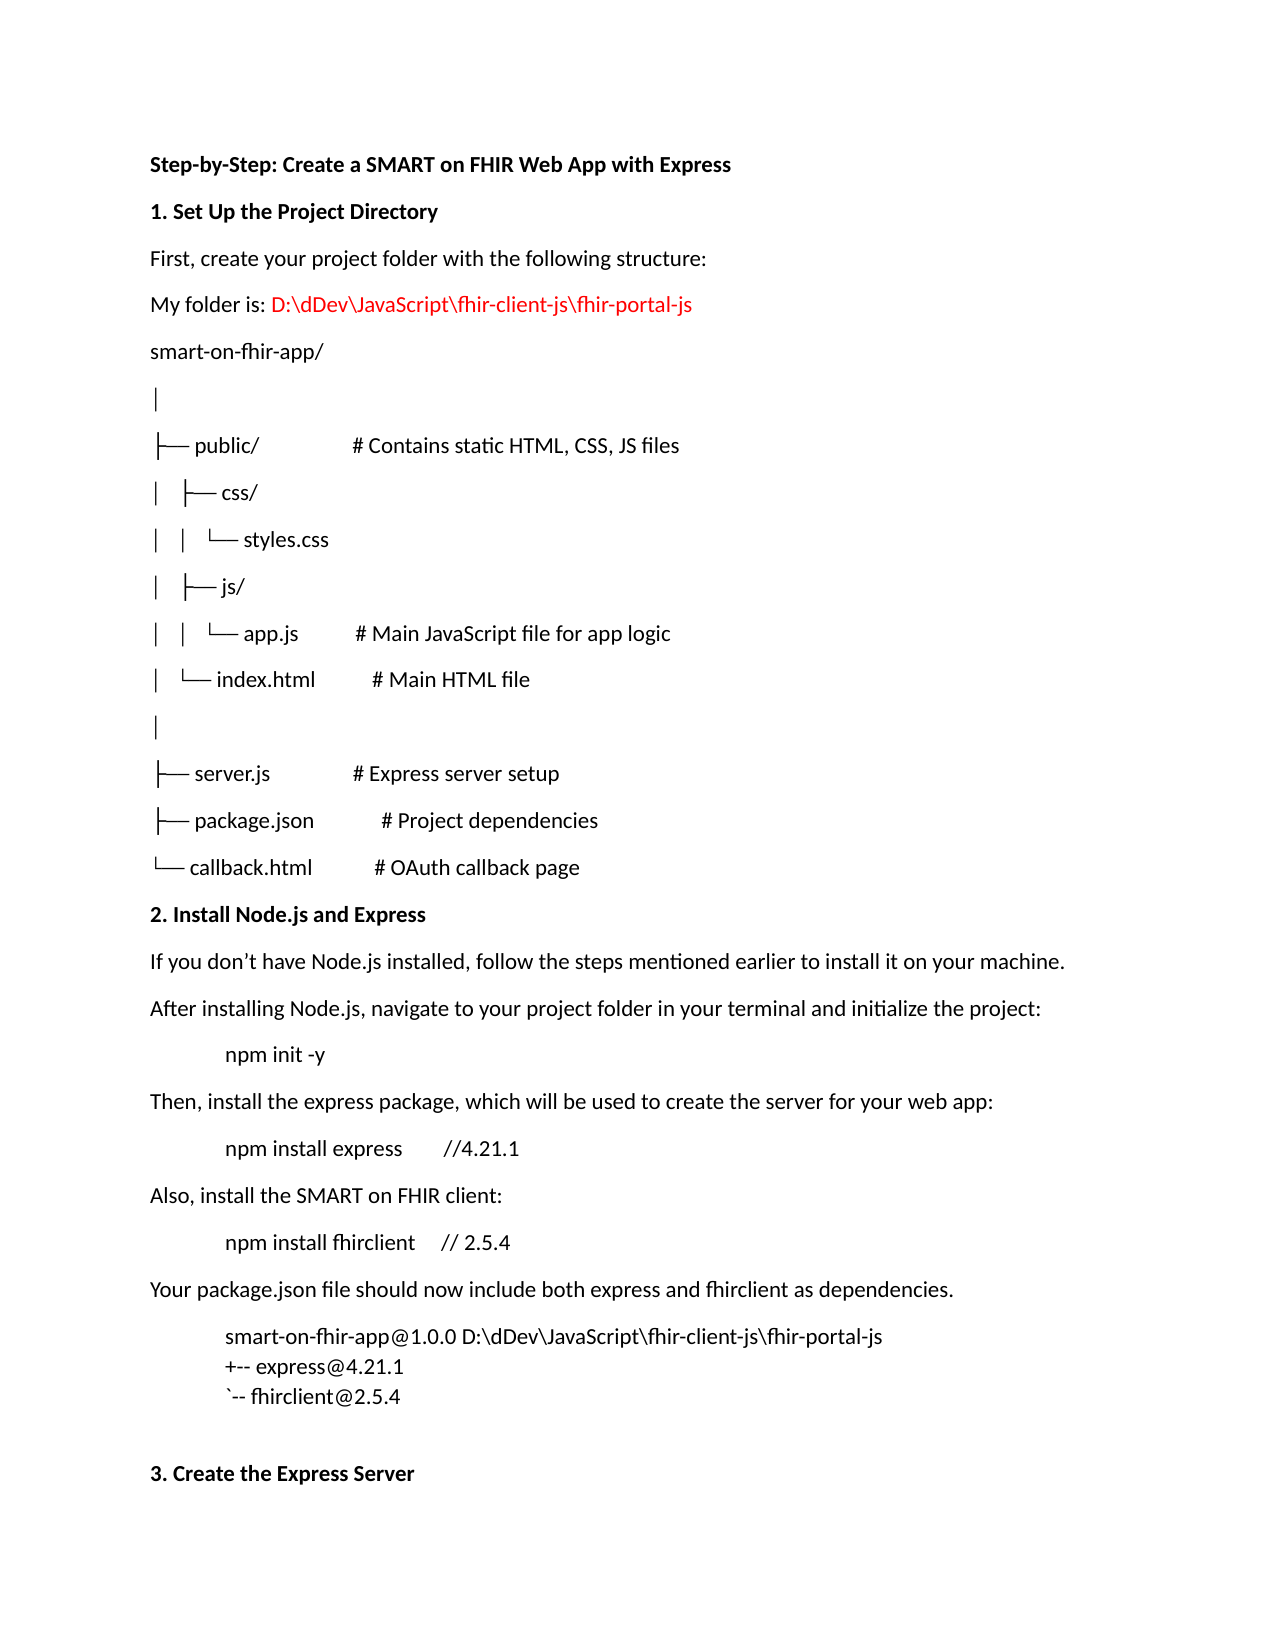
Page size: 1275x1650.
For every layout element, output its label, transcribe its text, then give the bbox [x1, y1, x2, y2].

text │ [150, 384, 1125, 412]
text │ └── index.html # Main HTML file [150, 666, 1125, 694]
text +-- express@4.21.1 [225, 1352, 1125, 1380]
text If you don’t have Node.js installed, follow the steps mentioned earlier to install it on your machine. [150, 947, 1125, 975]
text │ │ └── app.js # Main JavaScript file for app logic [150, 619, 1125, 647]
text smart-on-fhir-app@1.0.0 D:\dDev\JavaScript\fhir-client-js\fhir-portal-js [225, 1322, 1125, 1350]
text Step-by-Step: Create a SMART on FHIR Web App with Express [150, 150, 1125, 178]
text npm init -y [225, 1041, 1125, 1069]
text │ │ └── styles.css [150, 525, 1125, 553]
text `-- fhirclient@2.5.4 [225, 1382, 1125, 1410]
text │ ├── js/ [150, 572, 1125, 600]
text Also, install the SMART on FHIR client: [150, 1181, 1125, 1209]
text 1. Set Up the Project Directory [150, 197, 1125, 225]
text smart-on-fhir-app/ [150, 337, 1125, 366]
text My folder is: D:\dDev\JavaScript\fhir-client-js\fhir-portal-js [150, 291, 1125, 319]
text Then, install the express package, which will be used to create the server for your web app: [150, 1087, 1125, 1116]
text First, create your project folder with the following structure: [150, 244, 1125, 272]
text 2. Install Node.js and Express [150, 900, 1125, 928]
text Your package.json file should now include both express and fhirclient as dependencies. [150, 1275, 1125, 1303]
text After installing Node.js, navigate to your project folder in your terminal and initialize the project: [150, 994, 1125, 1022]
text npm install fhirclient // 2.5.4 [225, 1228, 1125, 1256]
text │ ├── css/ [150, 478, 1125, 506]
text ├── server.js # Express server setup [150, 759, 1125, 787]
text npm install express //4.21.1 [225, 1134, 1125, 1162]
text │ [150, 712, 1125, 741]
text └── callback.html # OAuth callback page [150, 853, 1125, 881]
text ├── package.json # Project dependencies [150, 806, 1125, 834]
text 3. Create the Express Server [150, 1459, 1125, 1487]
text ├── public/ # Contains static HTML, CSS, JS files [150, 431, 1125, 459]
